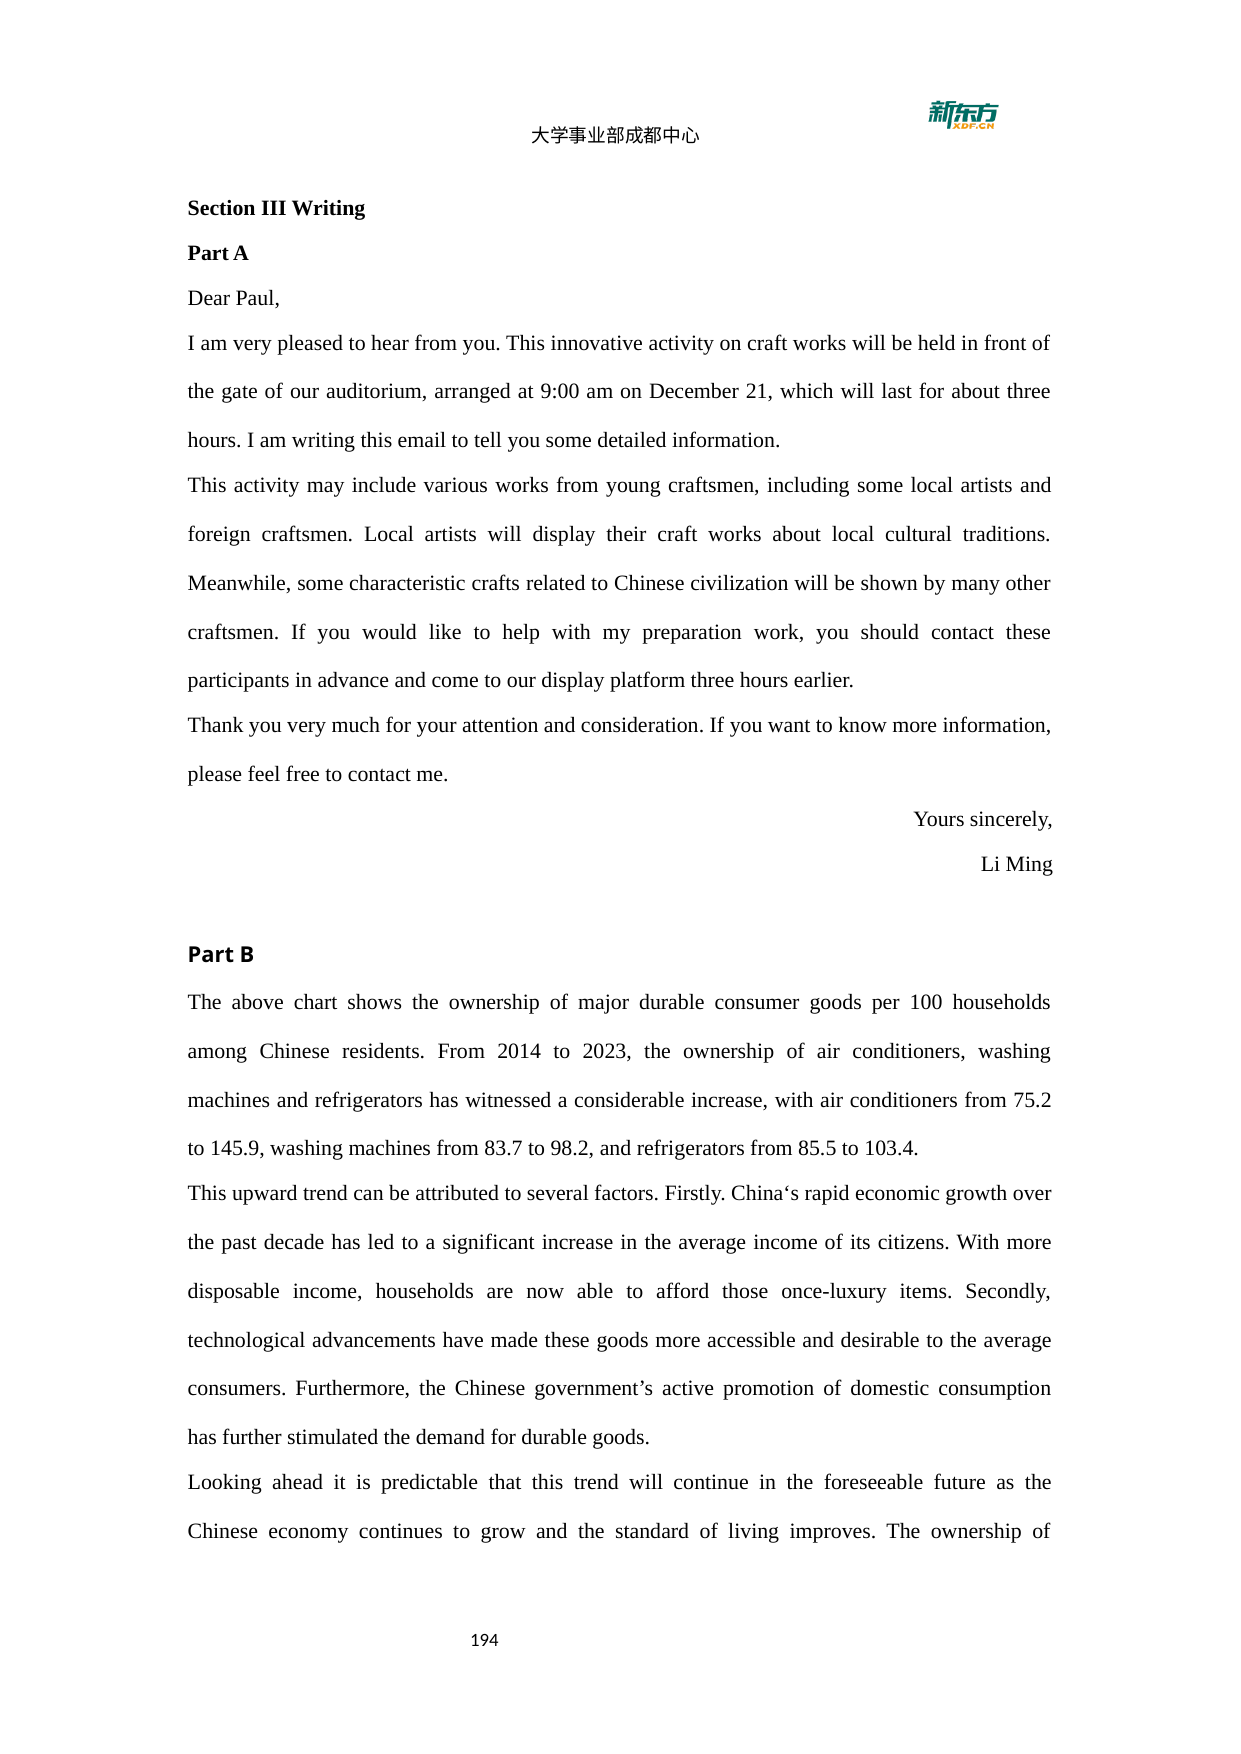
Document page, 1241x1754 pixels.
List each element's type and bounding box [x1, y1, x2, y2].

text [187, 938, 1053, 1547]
picture [912, 88, 1016, 143]
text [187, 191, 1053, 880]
